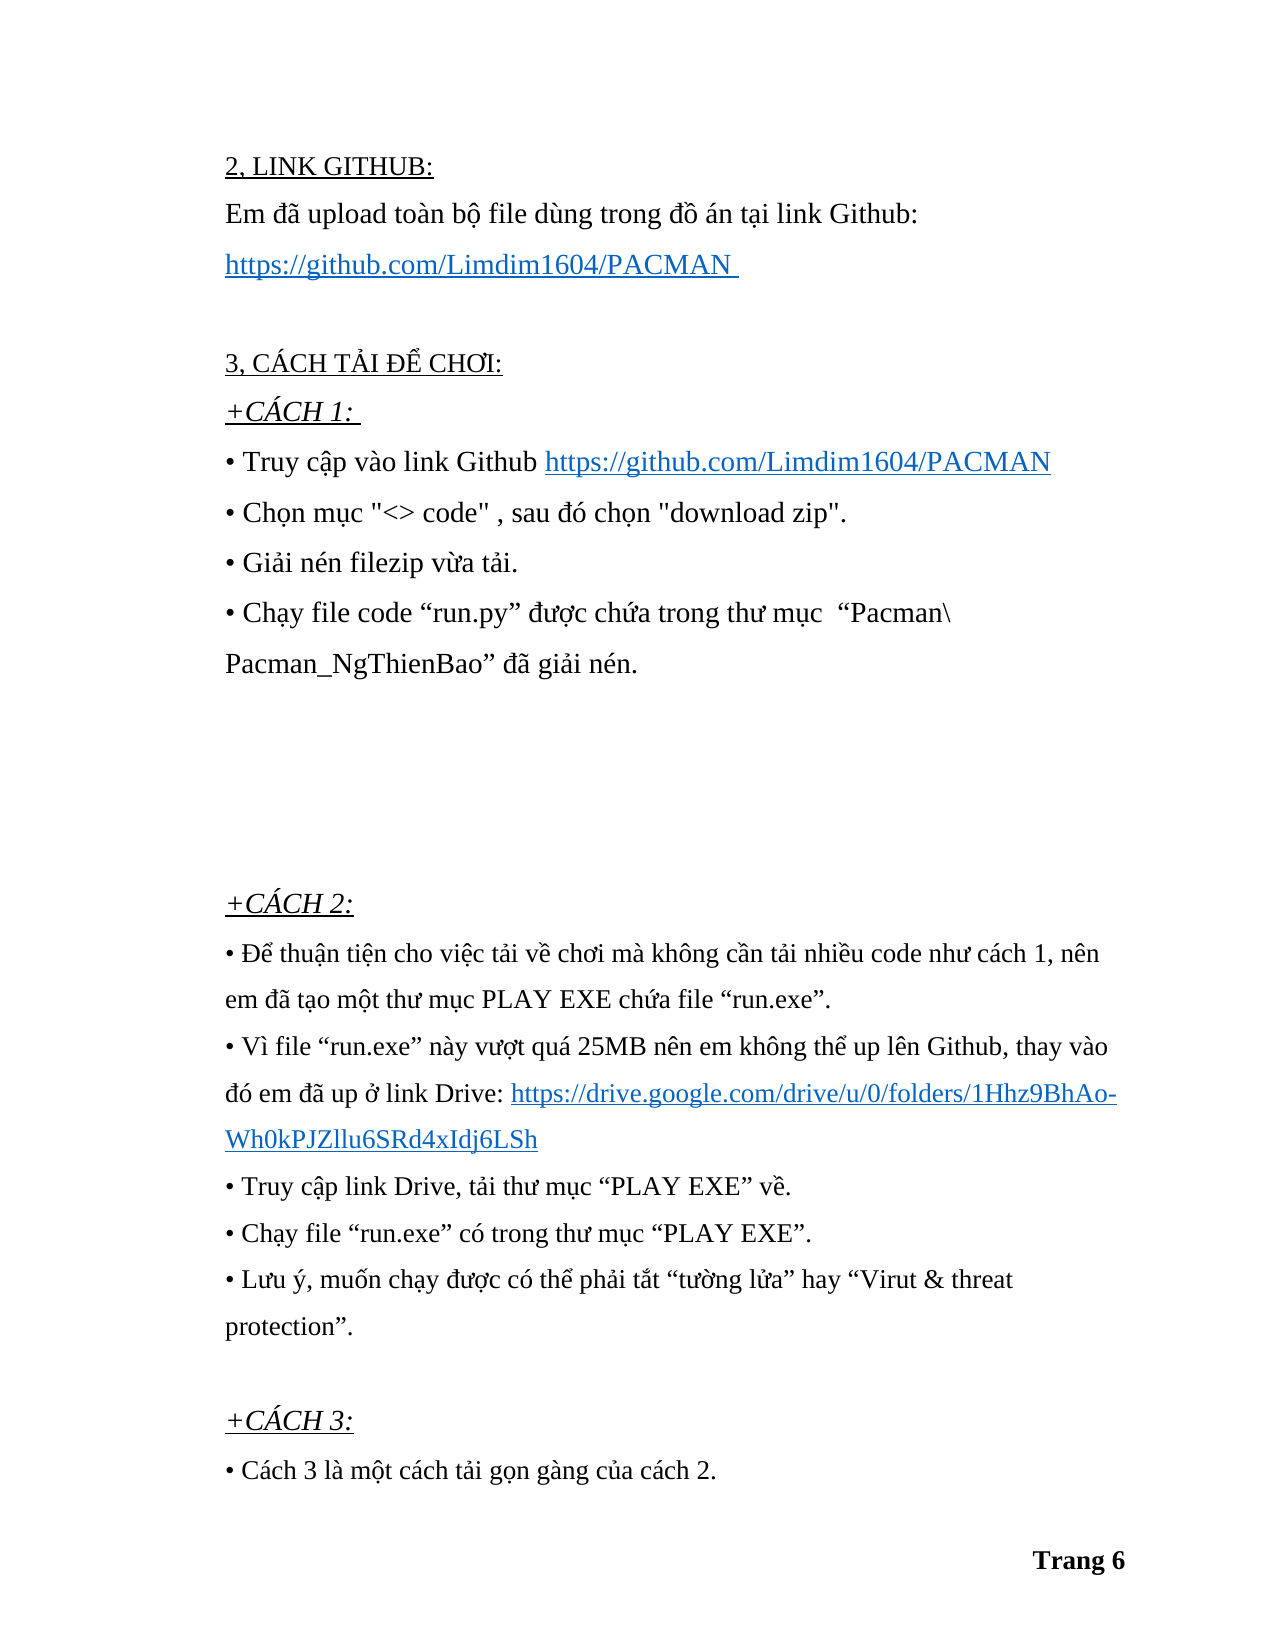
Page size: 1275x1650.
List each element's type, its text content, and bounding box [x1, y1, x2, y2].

list • Cách 3 là một cách tải gọn gàng của cách 2. [225, 1454, 1125, 1485]
list • Lưu ý, muốn chạy được có thể phải tắt “tường lửa” hay “Virut & threat protection”. [225, 1263, 1125, 1341]
list • Chạy file code “run.py” được chứa trong thư mục “Pacman\Pacman_NgThienBao” đã giải nén. [225, 596, 1125, 679]
text Em đã upload toàn bộ file dùng trong đồ án tại link Github: [150, 197, 1125, 230]
list • Để thuận tiện cho việc tải về chơi mà không cần tải nhiều code như cách 1, nên em đã tạo một thư mục PLAY EXE chứa file “run.exe”. [225, 937, 1125, 1014]
list • Chọn mục "<> code" , sau đó chọn "download zip". [225, 495, 1125, 528]
list +CÁCH 1: [225, 394, 1125, 428]
list • Chạy file “run.exe” có trong thư mục “PLAY EXE”. [225, 1217, 1125, 1248]
list • Giải nén filezip vừa tải. [225, 545, 1125, 579]
text 3, CÁCH TẢI ĐỂ CHƠI: [150, 348, 1125, 379]
text https://github.com/Limdim1604/PACMAN [150, 247, 1125, 281]
list • Truy cập link Drive, tải thư mục “PLAY EXE” về. [225, 1170, 1125, 1201]
list • Vì file “run.exe” này vượt quá 25MB nên em không thể up lên Github, thay vào đó em đã up ở link Drive: https://drive.google.com/drive/u/0/folders/1Hhz9BhAo-Wh0kPJZllu6SRd4xIdj6LSh [225, 1030, 1125, 1154]
list • Truy cập vào link Github https://github.com/Limdim1604/PACMAN [225, 444, 1125, 478]
list +CÁCH 3: [225, 1403, 1125, 1437]
text 2, LINK GITHUB: [150, 150, 1125, 181]
list +CÁCH 2: [225, 886, 1125, 920]
